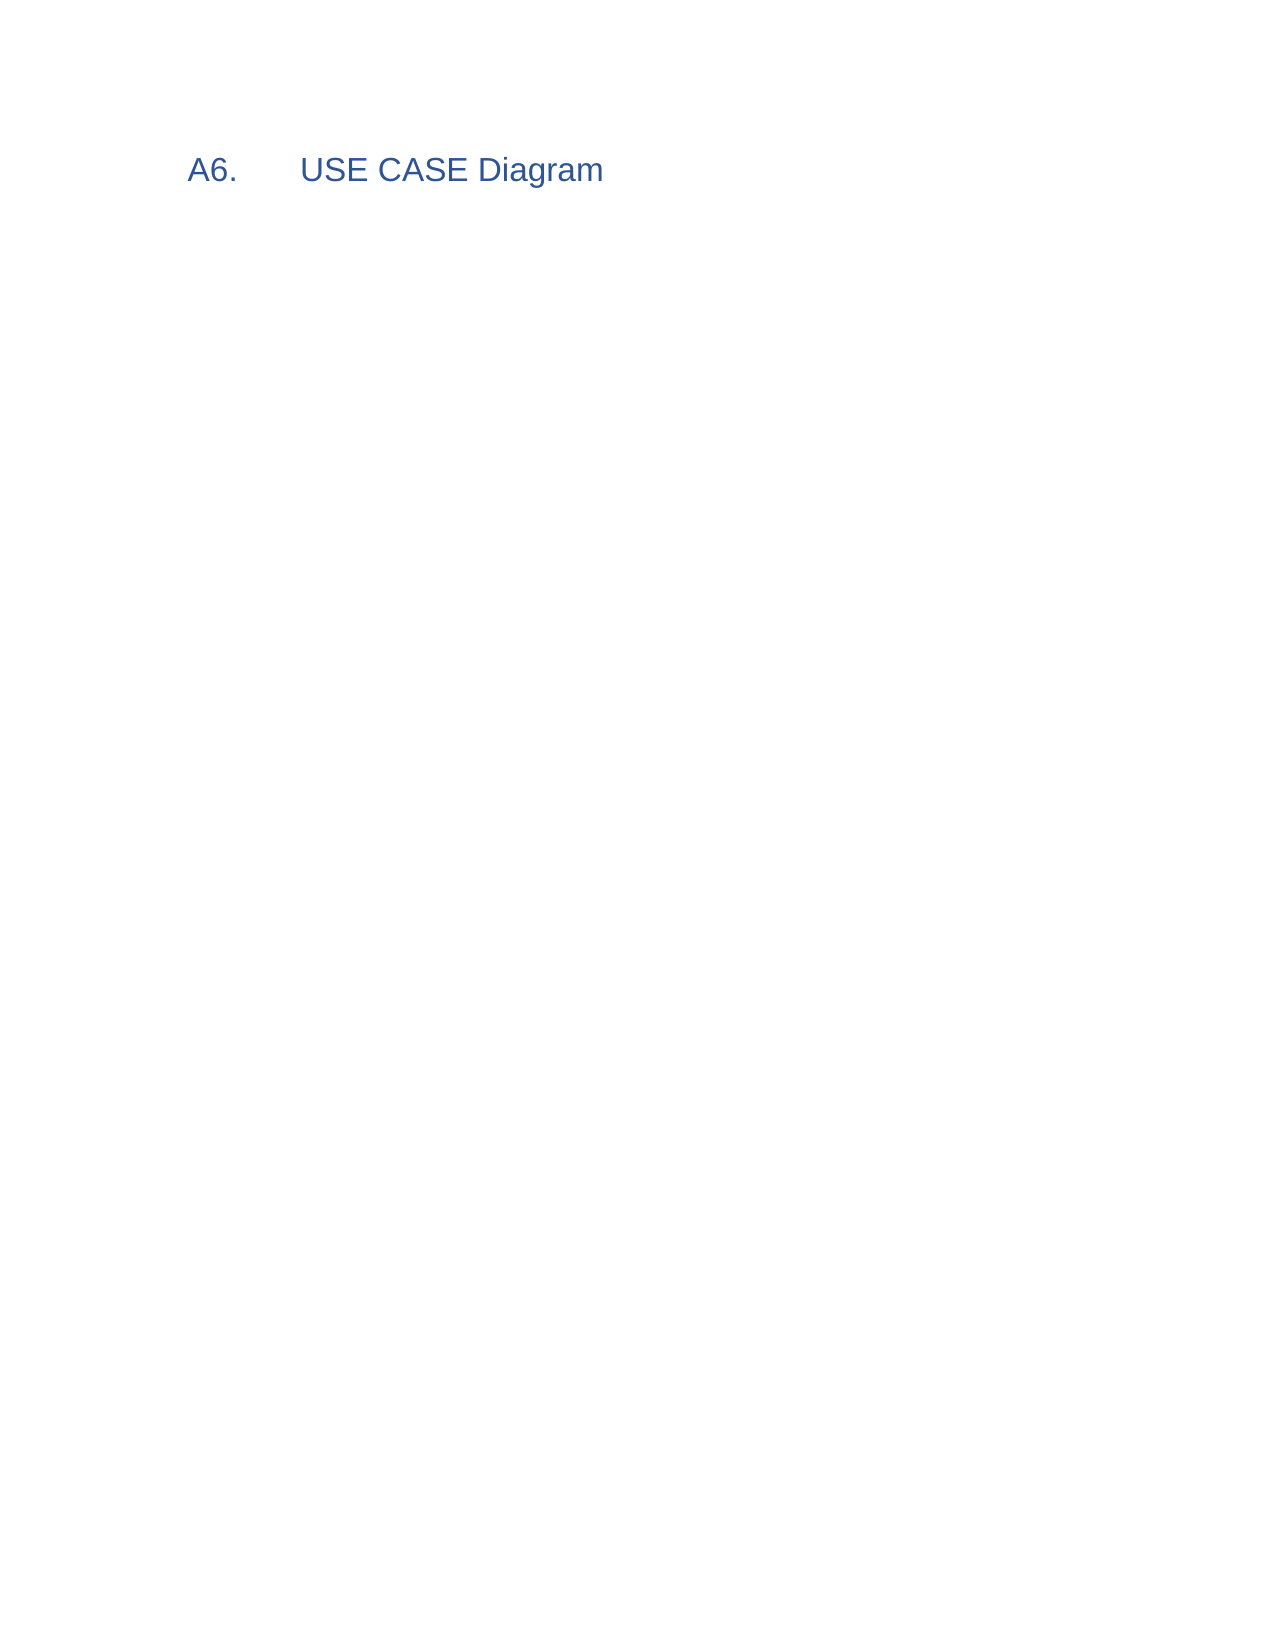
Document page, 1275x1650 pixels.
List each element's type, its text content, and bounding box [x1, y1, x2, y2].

subtitle USE CASE Diagram [187, 150, 1125, 188]
